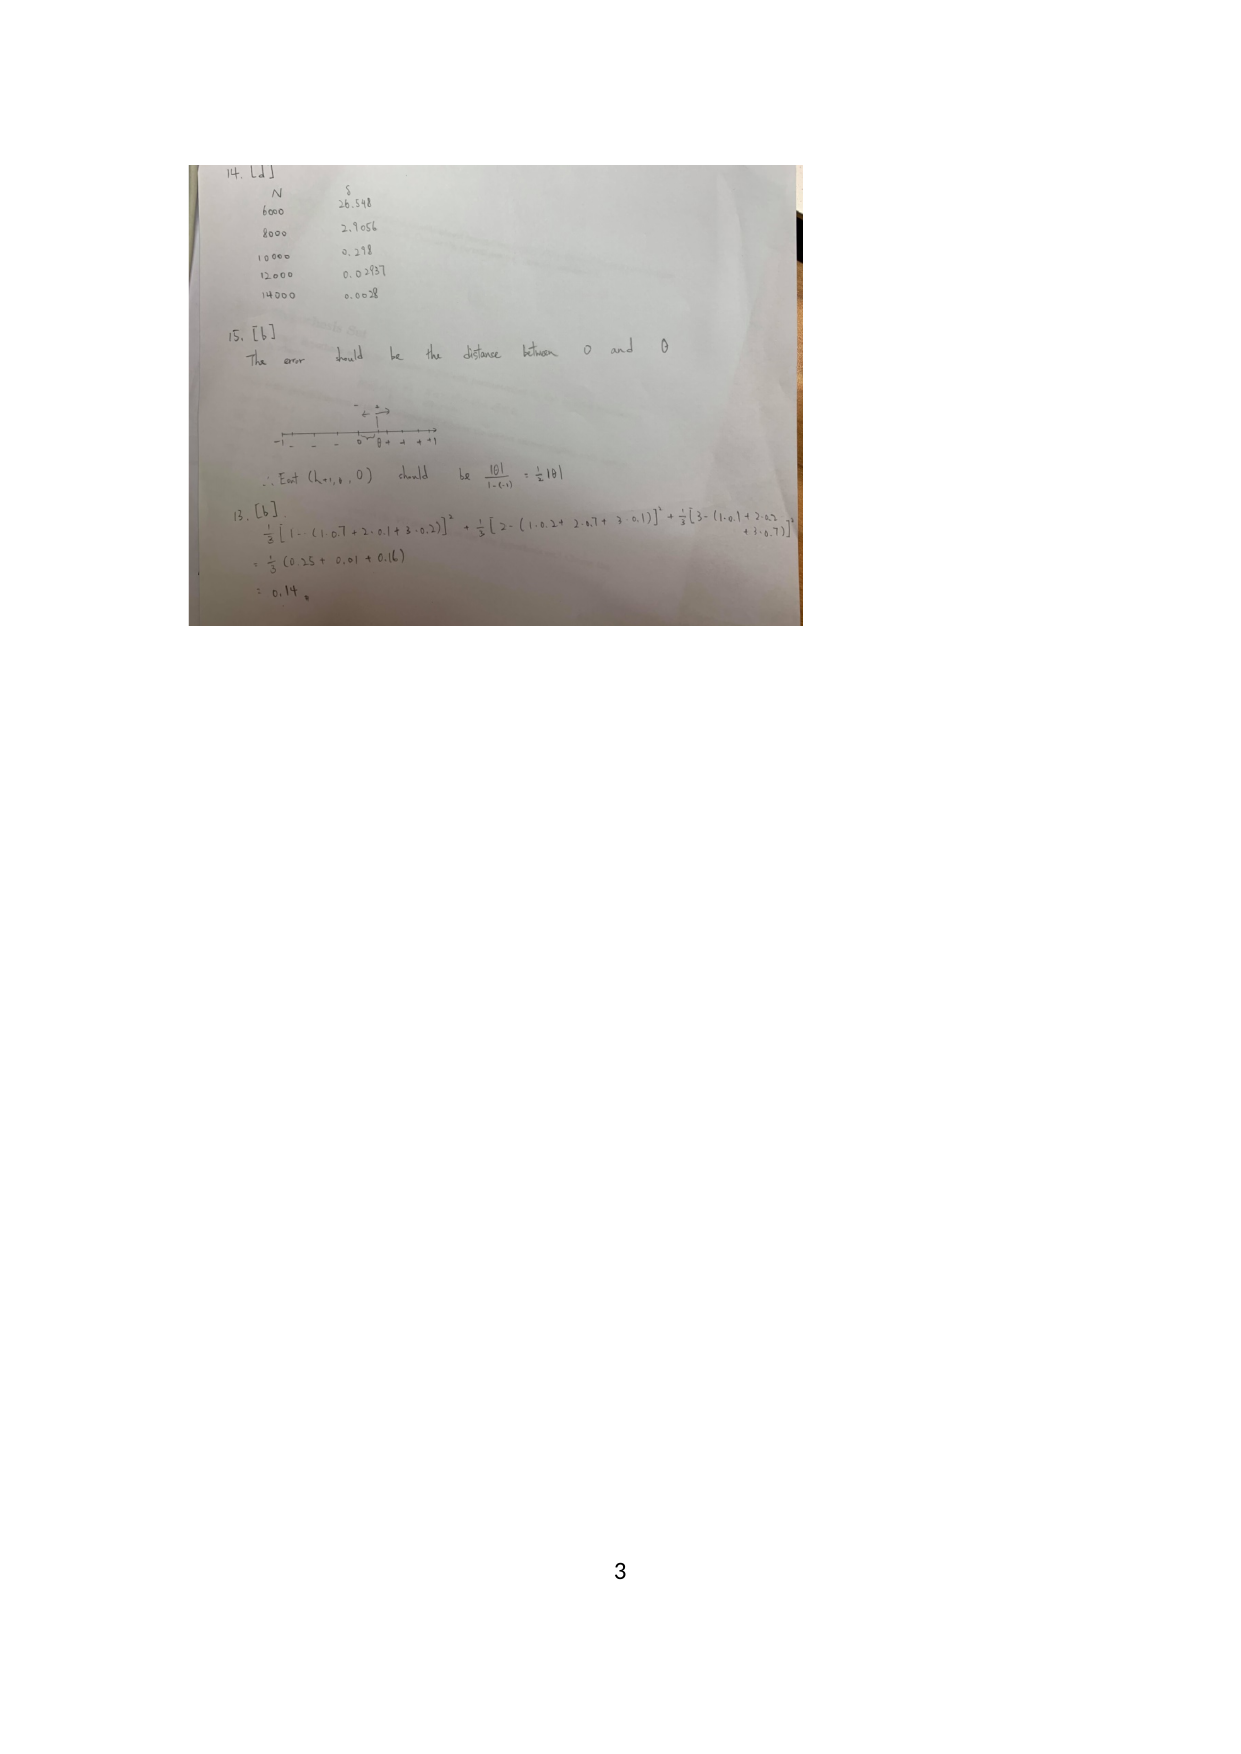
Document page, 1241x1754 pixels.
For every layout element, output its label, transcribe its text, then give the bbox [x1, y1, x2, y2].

picture [189, 165, 802, 626]
text 3 [187, 1552, 1053, 1589]
